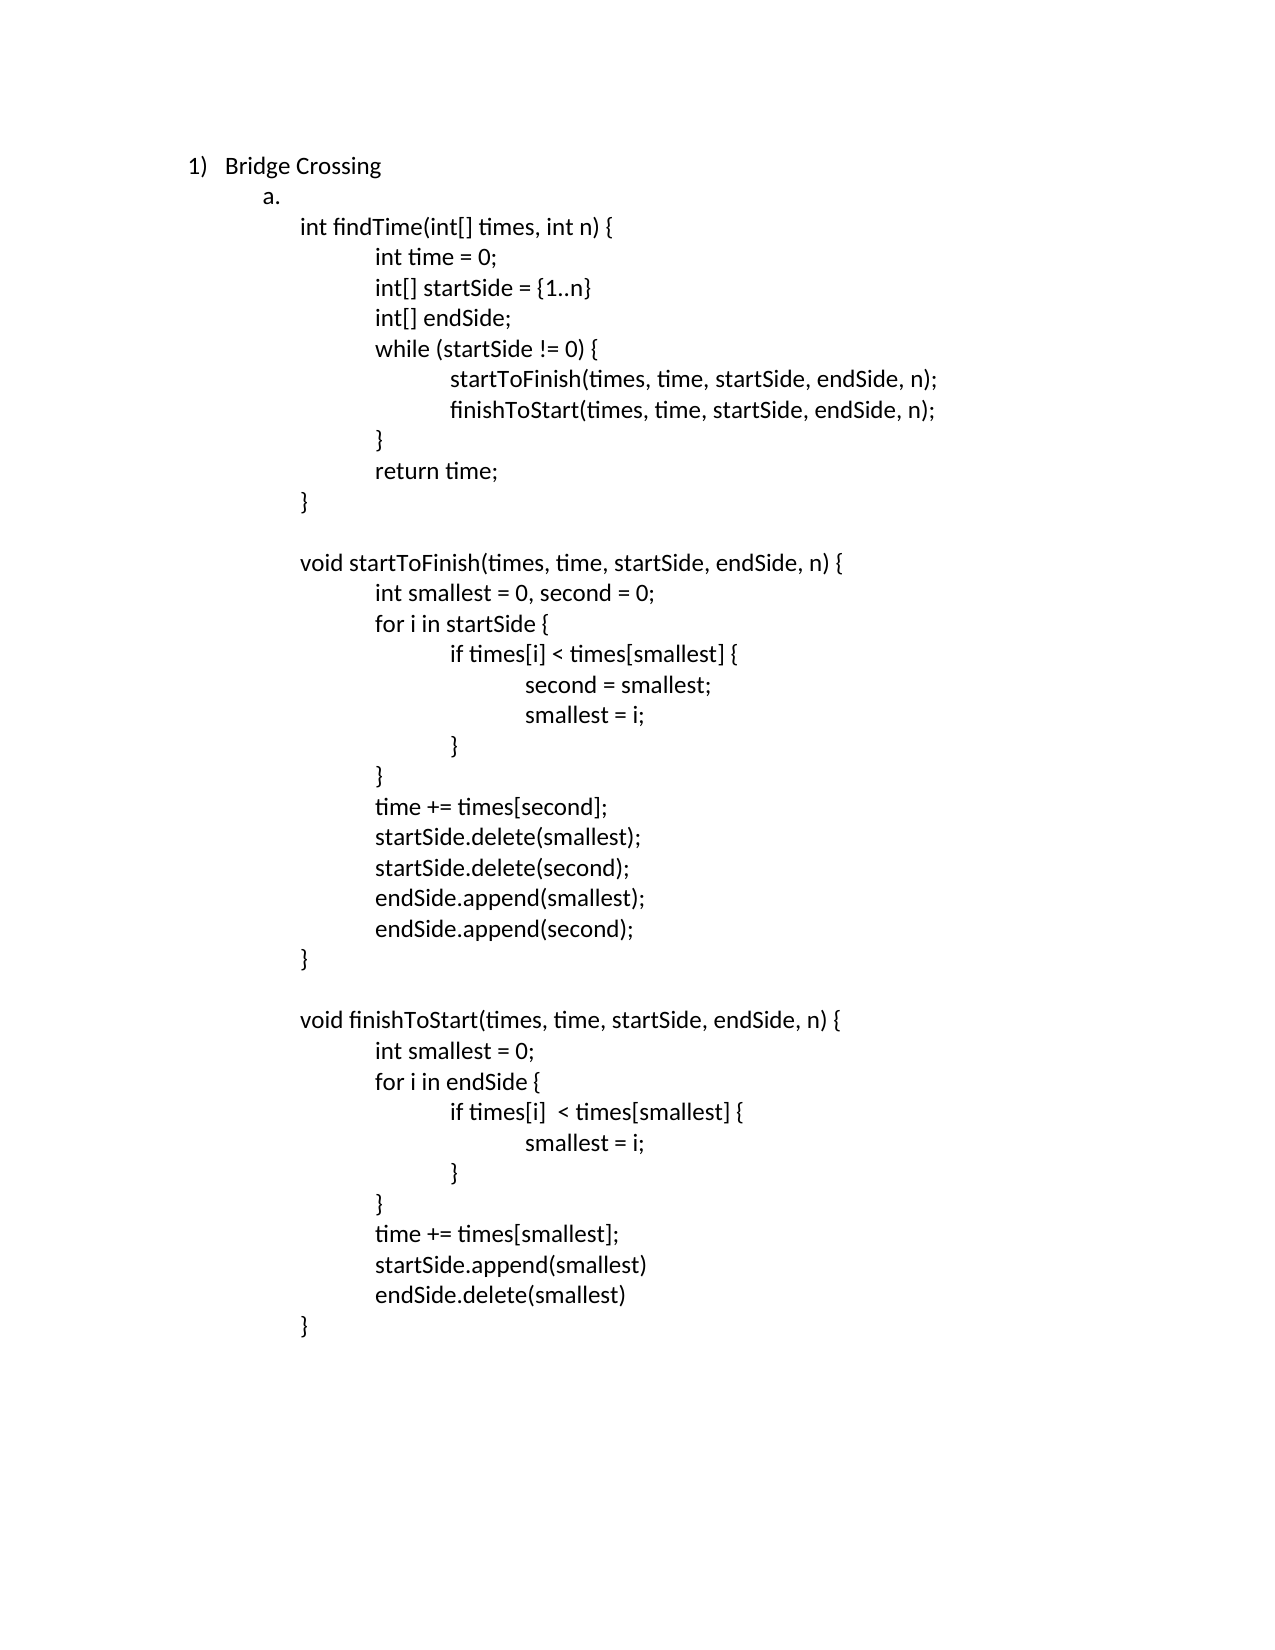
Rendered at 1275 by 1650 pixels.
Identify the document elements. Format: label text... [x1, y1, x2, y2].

list time += times[second]; [300, 791, 1125, 821]
list while (startSide != 0) { [300, 333, 1125, 364]
list time += times[smallest]; [300, 1218, 1125, 1249]
list int findTime(int[] times, int n) { [300, 211, 1125, 242]
list int smallest = 0; [300, 1035, 1125, 1066]
list void startToFinish(times, time, startSide, endSide, n) { [300, 547, 1125, 577]
list } [300, 1310, 1125, 1340]
list } [300, 1188, 1125, 1218]
list } [300, 425, 1125, 455]
list smallest = i; [300, 699, 1125, 730]
list return time; [300, 455, 1125, 486]
list for i in endSide { [300, 1066, 1125, 1096]
list } [300, 943, 1125, 974]
list int[] endSide; [300, 303, 1125, 333]
list second = smallest; [300, 669, 1125, 699]
list int time = 0; [300, 242, 1125, 272]
list Bridge Crossing [187, 150, 1125, 181]
list startSide.delete(smallest); [300, 821, 1125, 852]
list void finishToStart(times, time, startSide, endSide, n) { [300, 1004, 1125, 1035]
list } [300, 1157, 1125, 1188]
list if times[i] < times[smallest] { [300, 1096, 1125, 1127]
list endSide.delete(smallest) [300, 1279, 1125, 1310]
list for i in startSide { [300, 608, 1125, 638]
list startSide.append(smallest) [300, 1249, 1125, 1279]
list endSide.append(smallest); [300, 882, 1125, 913]
list smallest = i; [300, 1127, 1125, 1157]
list startSide.delete(second); [300, 852, 1125, 882]
list } [300, 760, 1125, 791]
list endSide.append(second); [300, 913, 1125, 943]
list int[] startSide = {1..n} [300, 272, 1125, 303]
list } [300, 730, 1125, 760]
list if times[i] < times[smallest] { [300, 638, 1125, 669]
list } [300, 486, 1125, 516]
list startToFinish(times, time, startSide, endSide, n); [300, 364, 1125, 394]
list int smallest = 0, second = 0; [300, 577, 1125, 608]
list finishToStart(times, time, startSide, endSide, n); [300, 394, 1125, 425]
